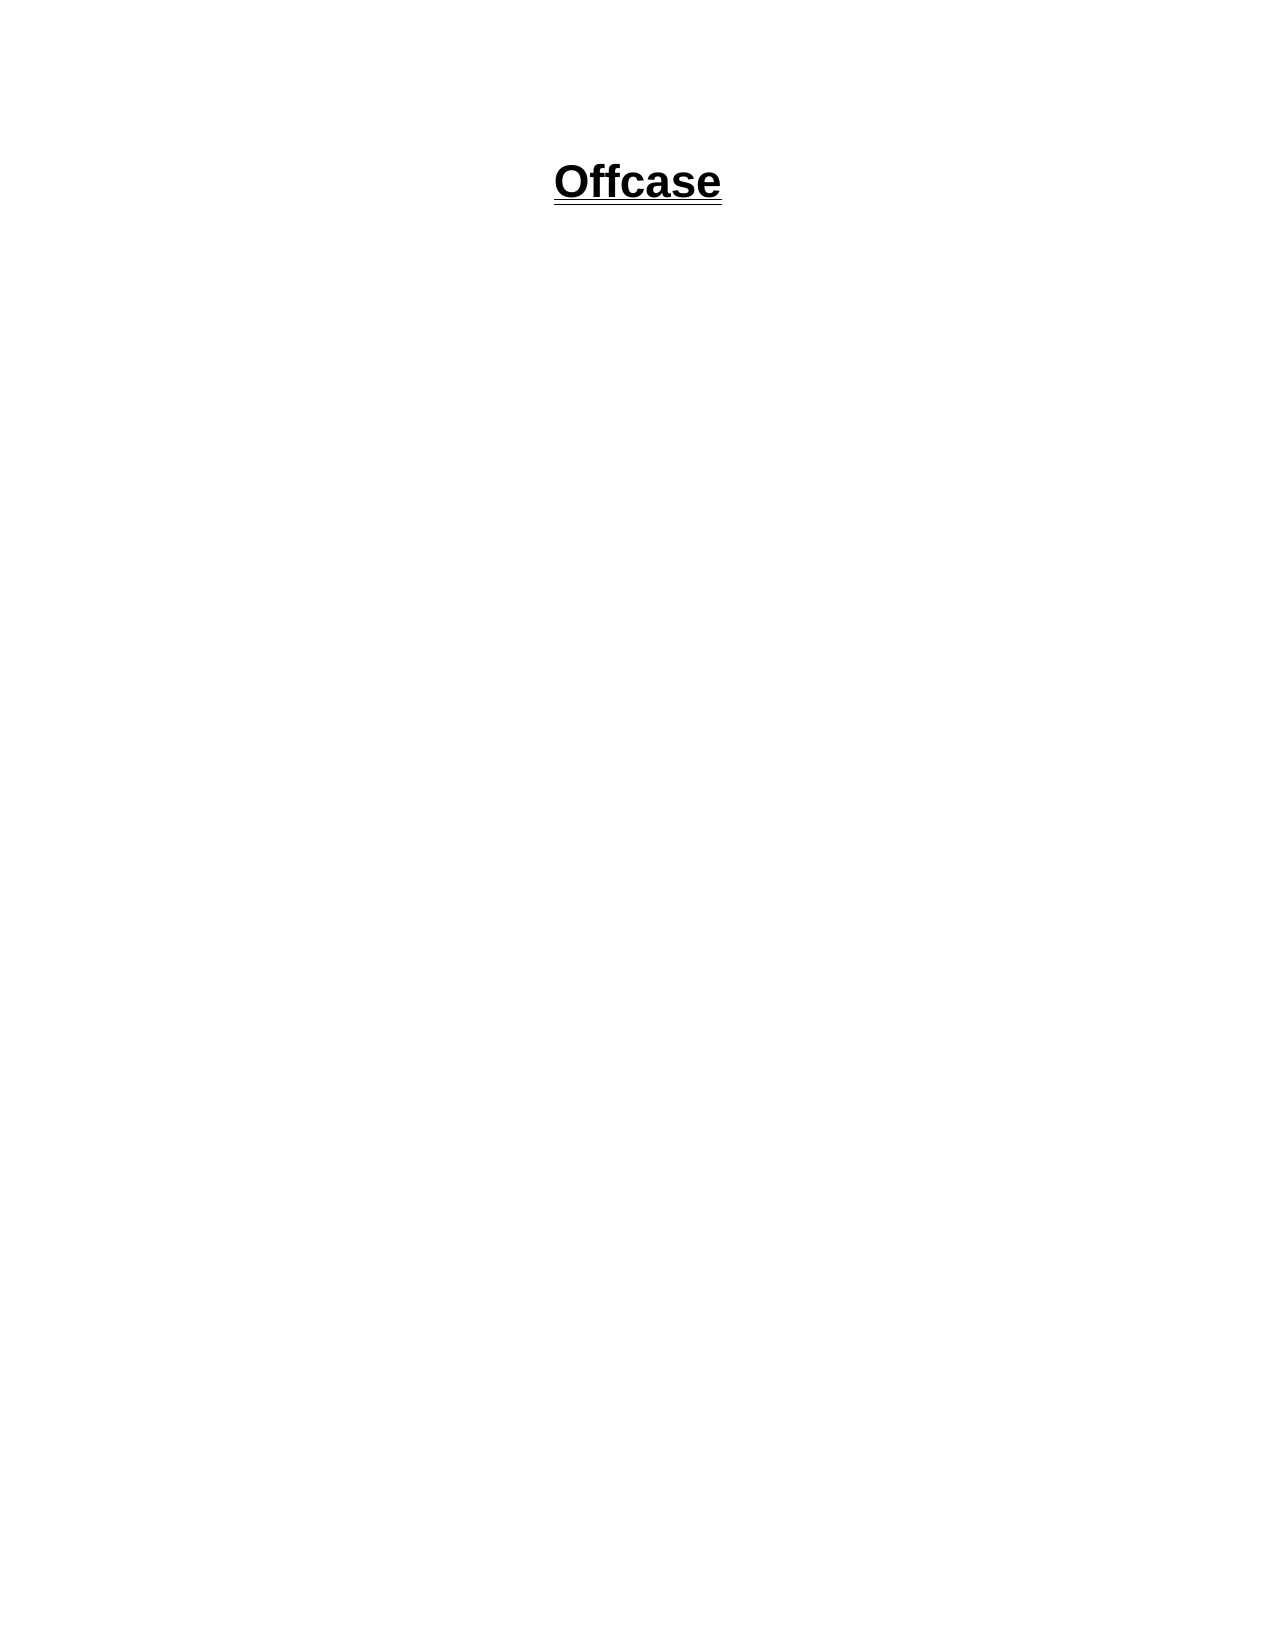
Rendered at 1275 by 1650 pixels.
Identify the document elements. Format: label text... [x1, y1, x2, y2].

subtitle Offcase [187, 154, 1087, 207]
